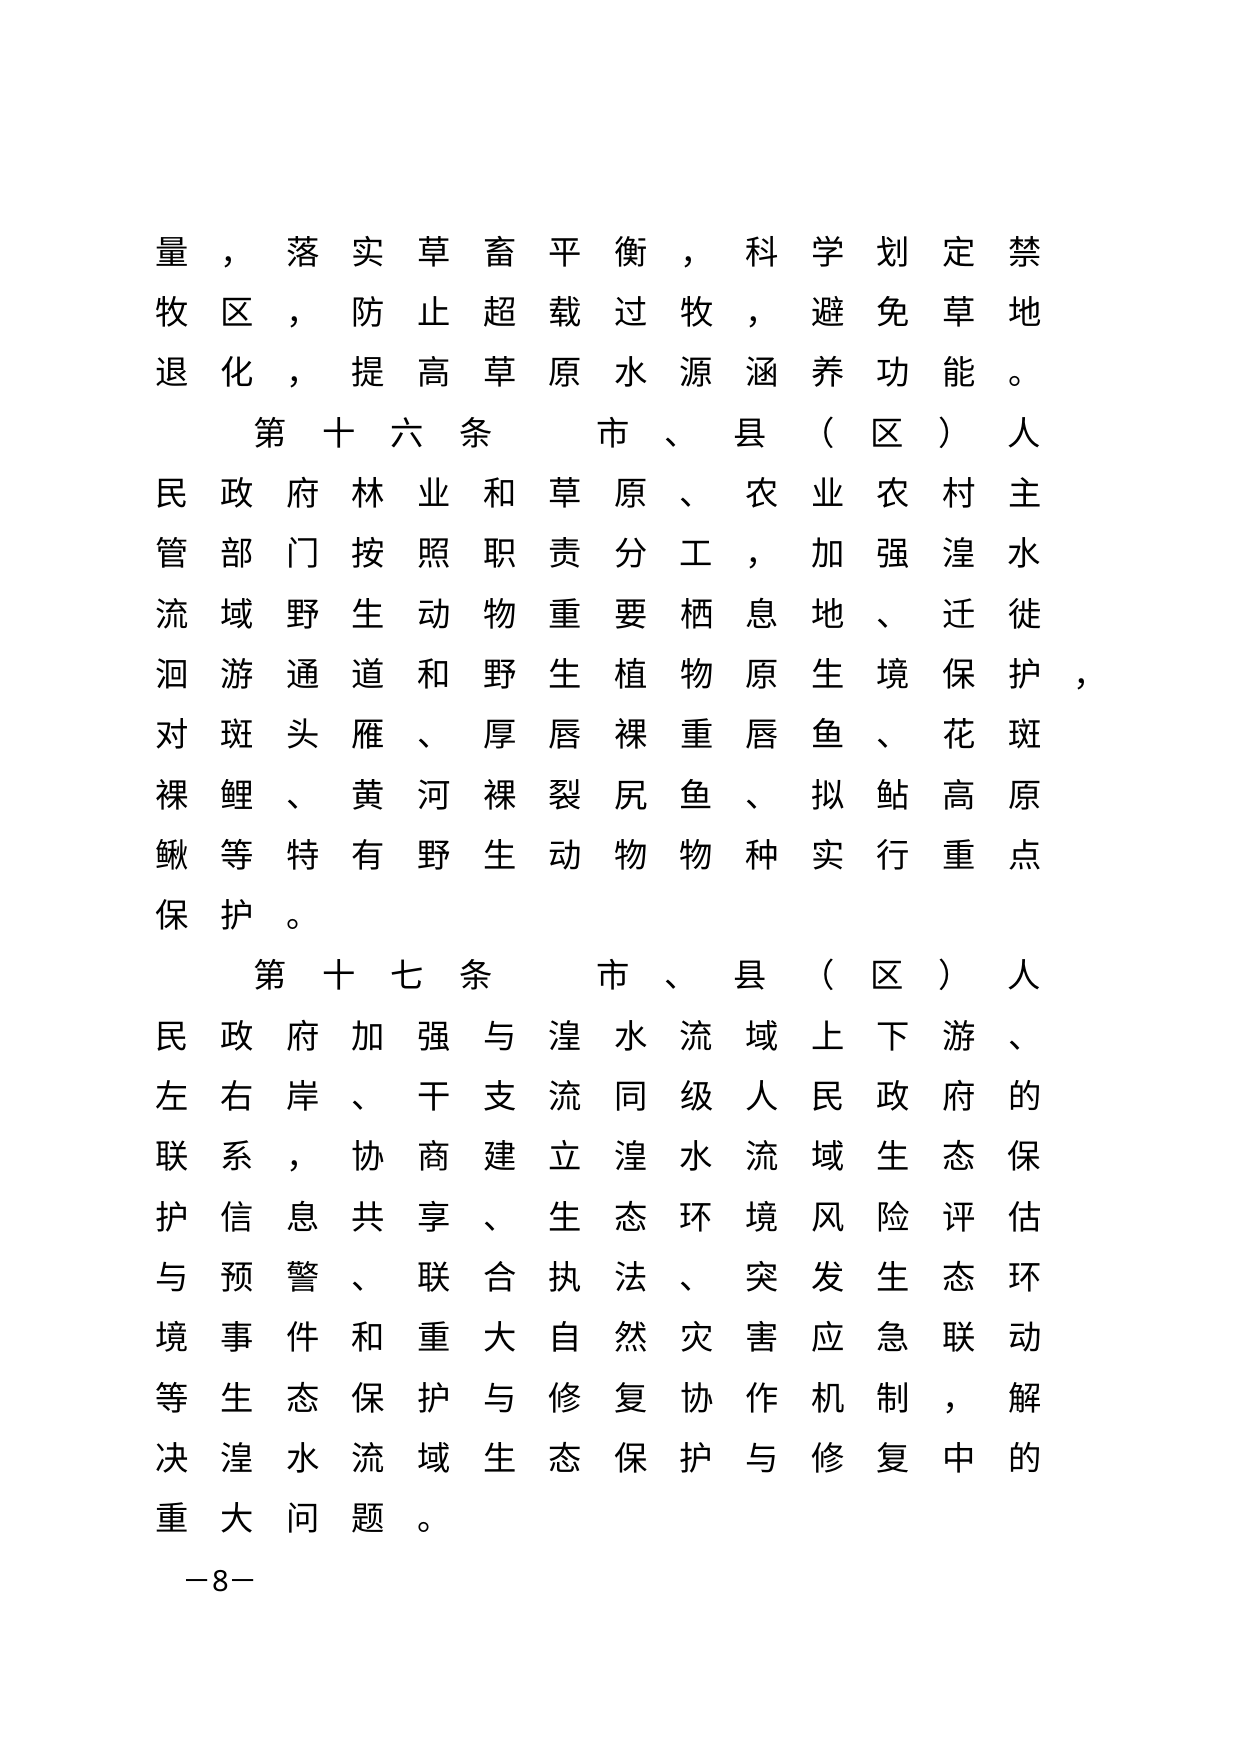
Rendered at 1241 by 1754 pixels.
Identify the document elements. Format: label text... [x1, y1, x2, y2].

text 第十七条 市、县（区）人民政府加强与湟水流域上下游、左右岸、干支流同级人民政府的联系，协商建立湟水流域生态保护信息共享、生态环境风险评估与预警、联合执法、突发生态环境事件和重大自然灾害应急联动等生态保护与修复协作机制，解决湟水流域生态保护与修复中的重大问题。 [155, 943, 1073, 1546]
text 第十五条 市、县（区）人民政府及其林业和草原主管部门会同农业农村主管部门协调湟水流域内草原生态保护和畜牧业发展，结合实际定期核定草原载畜量，落实草畜平衡，科学划定禁牧区，防止超载过牧，避免草地退化，提高草原水源涵养功能。 [155, 219, 1073, 400]
text 第十六条 市、县（区）人民政府林业和草原、农业农村主管部门按照职责分工，加强湟水流域野生动物重要栖息地、迁徙洄游通道和野生植物原生境保护，对斑头雁、厚唇裸重唇鱼、花斑裸鲤、黄河裸裂尻鱼、拟鲇高原鳅等特有野生动物物种实行重点保护。 [155, 400, 1073, 943]
